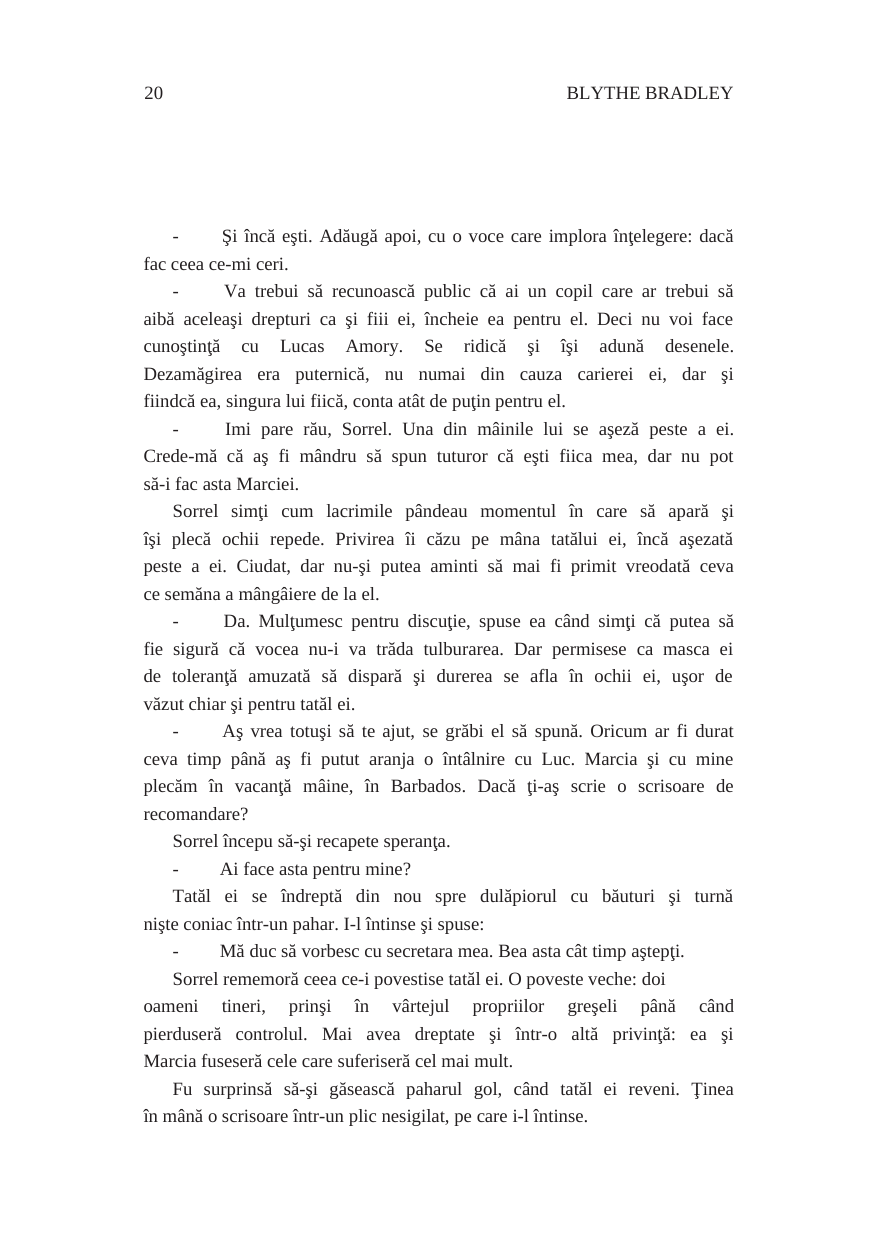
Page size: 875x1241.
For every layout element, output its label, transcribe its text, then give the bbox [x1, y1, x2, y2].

text Sorrel simţi cum lacrimile pândeau momentul în care să apară şi îşi plecă ochii repede. Privirea îi căzu pe mâna tatălui ei, încă aşezată peste a ei. Ciudat, dar nu-şi putea aminti să mai fi primit vreodată ceva ce semăna a mângâiere de la el. [143, 496, 735, 606]
list Mă duc să vorbesc cu secretara mea. Bea asta cât timp aştepţi. [143, 936, 735, 963]
text Sorrel rememoră ceea ce-i povestise tatăl ei. O poveste veche: doi [143, 963, 735, 991]
list Aş vrea totuşi să te ajut, se grăbi el să spună. Oricum ar fi durat ceva timp până aş fi putut aranja o întâlnire cu Luc. Marcia şi cu mine plecăm în vacanţă mâine, în Barbados. Dacă ţi-aş scrie o scrisoare de recomandare? [143, 716, 735, 826]
text Fu surprinsă să-şi găsească paharul gol, când tatăl ei reveni. Ţinea în mână o scrisoare într-un plic nesigilat, pe care i-l întinse. [143, 1073, 735, 1128]
list Şi încă eşti. Adăugă apoi, cu o voce care implora înţelegere: dacă fac ceea ce-mi ceri. [143, 221, 735, 276]
text oameni tineri, prinşi în vârtejul propriilor greşeli până când pierduseră controlul. Mai avea dreptate şi într-o altă privinţă: ea şi Marcia fuseseră cele care suferiseră cel mai mult. [143, 991, 735, 1073]
text Tatăl ei se îndreptă din nou spre dulăpiorul cu băuturi şi turnă nişte coniac într-un pahar. I-l întinse şi spuse: [143, 881, 735, 936]
list Da. Mulţumesc pentru discuţie, spuse ea când simţi că putea să fie sigură că vocea nu-i va trăda tulburarea. Dar permisese ca masca ei de toleranţă amuzată să dispară şi durerea se afla în ochii ei, uşor de văzut chiar şi pentru tatăl ei. [143, 606, 735, 716]
list Imi pare rău, Sorrel. Una din mâinile lui se aşeză peste a ei. Crede-mă că aş fi mândru să spun tuturor că eşti fiica mea, dar nu pot să-i fac asta Marciei. [143, 413, 735, 496]
text Sorrel începu să-şi recapete speranţa. [143, 826, 735, 853]
list Va trebui să recunoască public că ai un copil care ar trebui să aibă aceleaşi drepturi ca şi fiii ei, încheie ea pentru el. Deci nu voi face cunoştinţă cu Lucas Amory. Se ridică şi îşi adună desenele. Dezamăgirea era puternică, nu numai din cauza carierei ei, dar şi fiindcă ea, singura lui fiică, conta atât de puţin pentru el. [143, 276, 735, 413]
list Ai face asta pentru mine? [143, 853, 735, 881]
